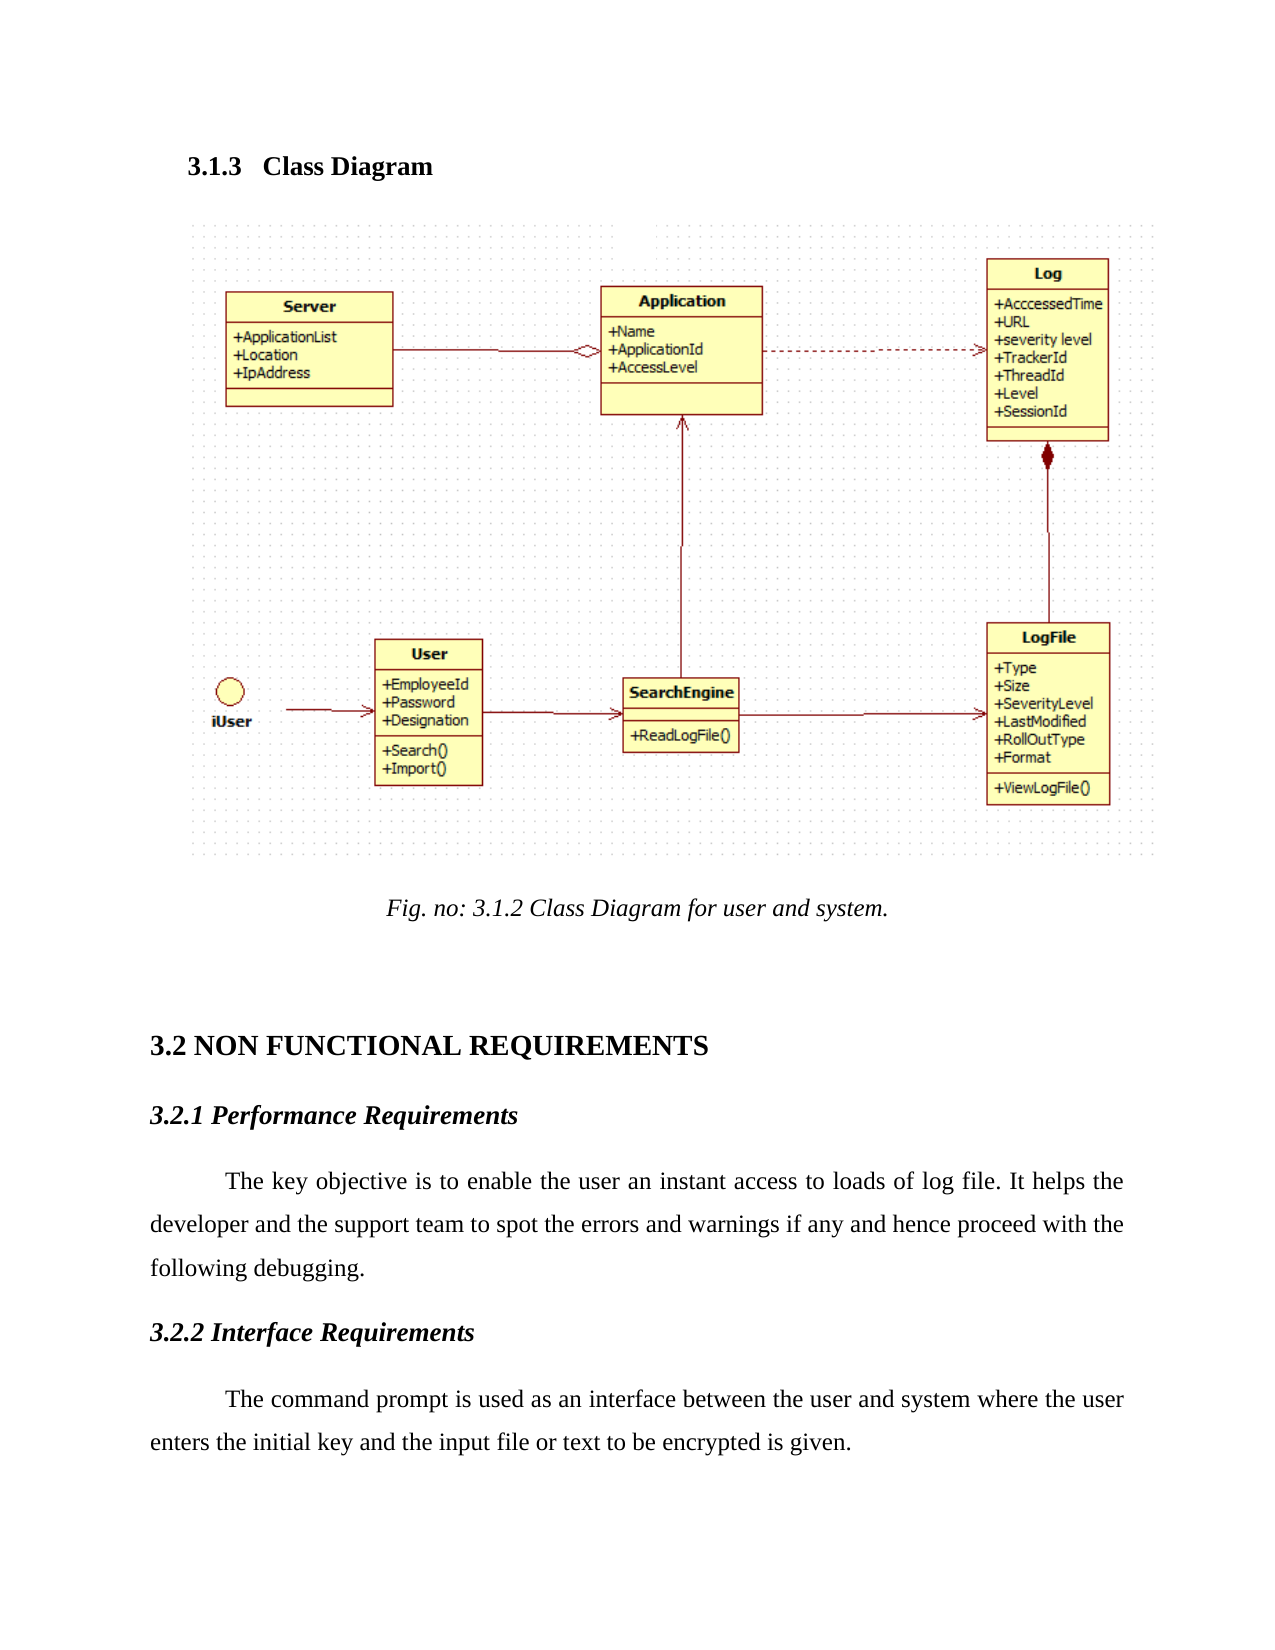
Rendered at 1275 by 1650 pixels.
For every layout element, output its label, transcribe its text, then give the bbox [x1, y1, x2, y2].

text 3.2.1 Performance Requirements [150, 1099, 1125, 1130]
text The command prompt is used as an interface between the user and system where the user enters the initial key and the input file or text to be encrypted is given. [150, 1384, 1125, 1456]
text 3.2.2 Interface Requirements [150, 1317, 1125, 1348]
list Class Diagram [187, 150, 1125, 181]
text The key objective is to enable the user an instant access to loads of log file. It helps the developer and the support team to spot the errors and warnings if any and hence proceed with the following debugging. [150, 1166, 1125, 1281]
text 3.2 NON FUNCTIONAL REQUIREMENTS [150, 1028, 1125, 1061]
text Fig. no: 3.1.2 Class Diagram for user and system. [150, 893, 1125, 921]
picture [187, 217, 1163, 858]
